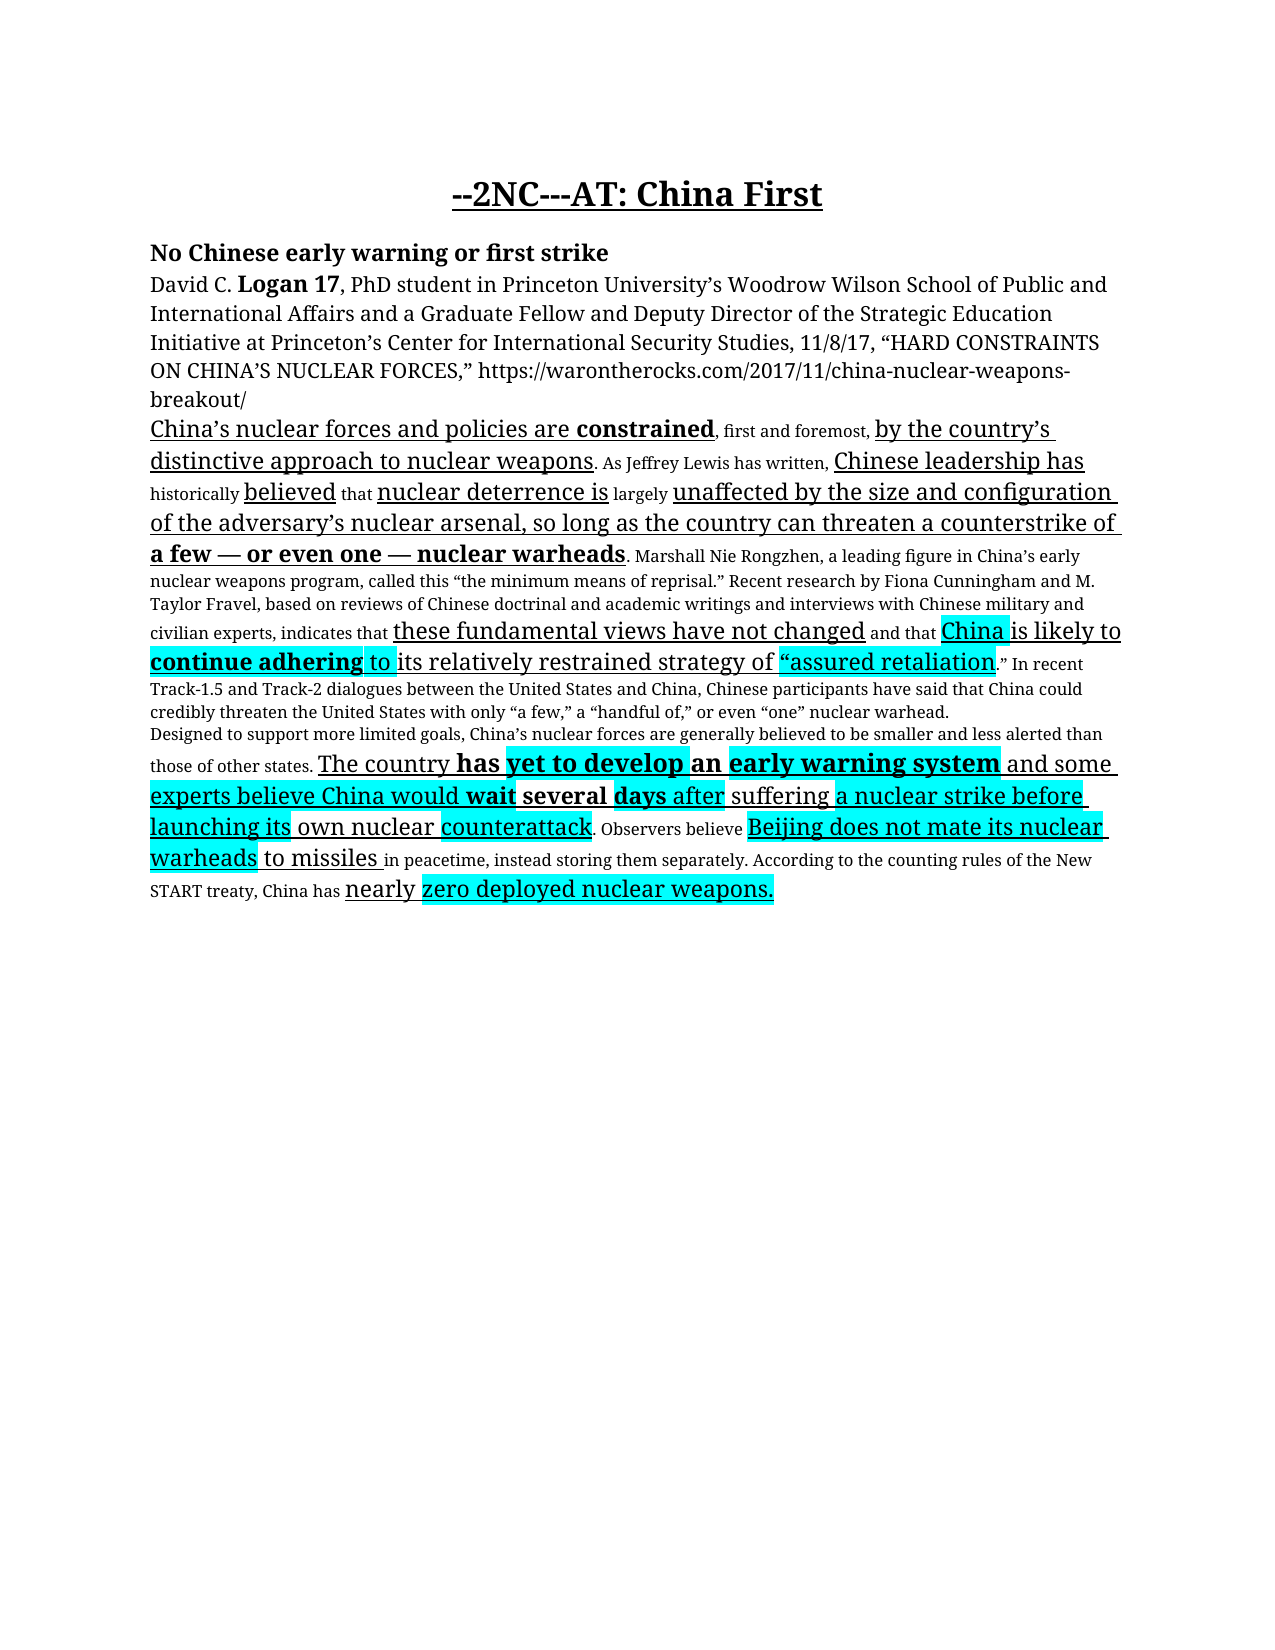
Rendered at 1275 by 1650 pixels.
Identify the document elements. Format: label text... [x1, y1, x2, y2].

text China’s nuclear forces and policies are constrained, first and foremost, by the country’s distinctive approach to nuclear weapons. As Jeffrey Lewis has written, Chinese leadership has historically believed that nuclear deterrence is largely unaffected by the size and configuration of the adversary’s nuclear arsenal, so long as the country can threaten a counterstrike of a few — or even one — nuclear warheads. Marshall Nie Rongzhen, a leading figure in China’s early nuclear weapons program, called this “the minimum means of reprisal.” Recent research by Fiona Cunningham and M. Taylor Fravel, based on reviews of Chinese doctrinal and academic writings and interviews with Chinese military and civilian experts, indicates that these fundamental views have not changed and that China is likely to continue adhering to its relatively restrained strategy of “assured retaliation.” In recent Track-1.5 and Track-2 dialogues between the United States and China, Chinese participants have said that China could credibly threaten the United States with only “a few,” a “handful of,” or even “one” nuclear warhead. [150, 413, 1125, 723]
text Designed to support more limited goals, China’s nuclear forces are generally believed to be smaller and less alerted than those of other states. The country has yet to develop an early warning system and some experts believe China would wait several days after suffering a nuclear strike before launching its own nuclear counterattack. Observers believe Beijing does not mate its nuclear warheads to missiles in peacetime, instead storing them separately. According to the counting rules of the New START treaty, China has nearly zero deployed nuclear weapons. [150, 723, 1125, 905]
subtitle --2NC---AT: China First [150, 171, 1125, 216]
subtitle No Chinese early warning or first strike [150, 237, 1125, 268]
text David C. Logan 17, PhD student in Princeton University’s Woodrow Wilson School of Public and International Affairs and a Graduate Fellow and Deputy Director of the Strategic Education Initiative at Princeton’s Center for International Security Studies, 11/8/17, “HARD CONSTRAINTS ON CHINA’S NUCLEAR FORCES,” https://warontherocks.com/2017/11/china-nuclear-weapons-breakout/ [150, 268, 1125, 413]
